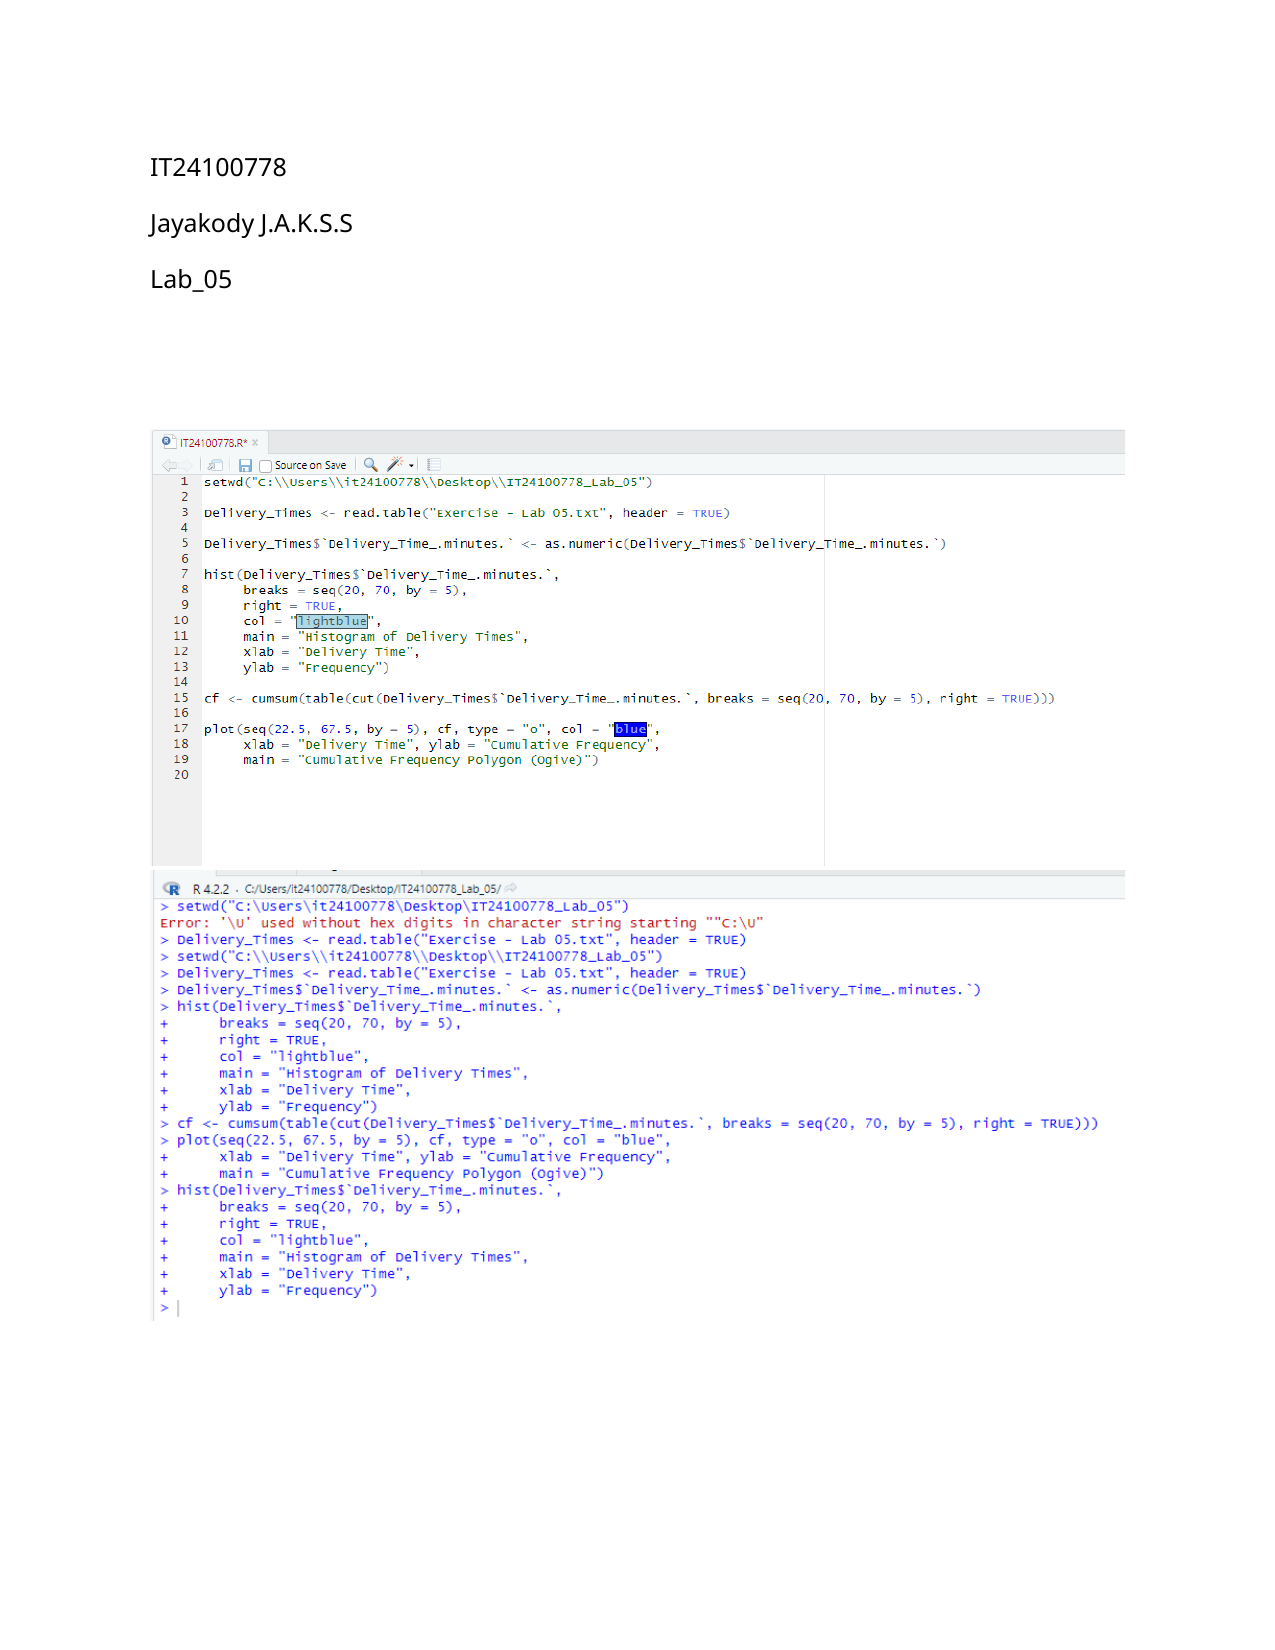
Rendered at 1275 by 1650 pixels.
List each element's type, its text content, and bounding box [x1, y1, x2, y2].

picture [150, 870, 1125, 1321]
text Jayakody J.A.K.S.S [150, 206, 1125, 240]
text Lab_05 [150, 262, 1125, 296]
text IT24100778 [150, 150, 1125, 184]
picture [150, 429, 1125, 866]
